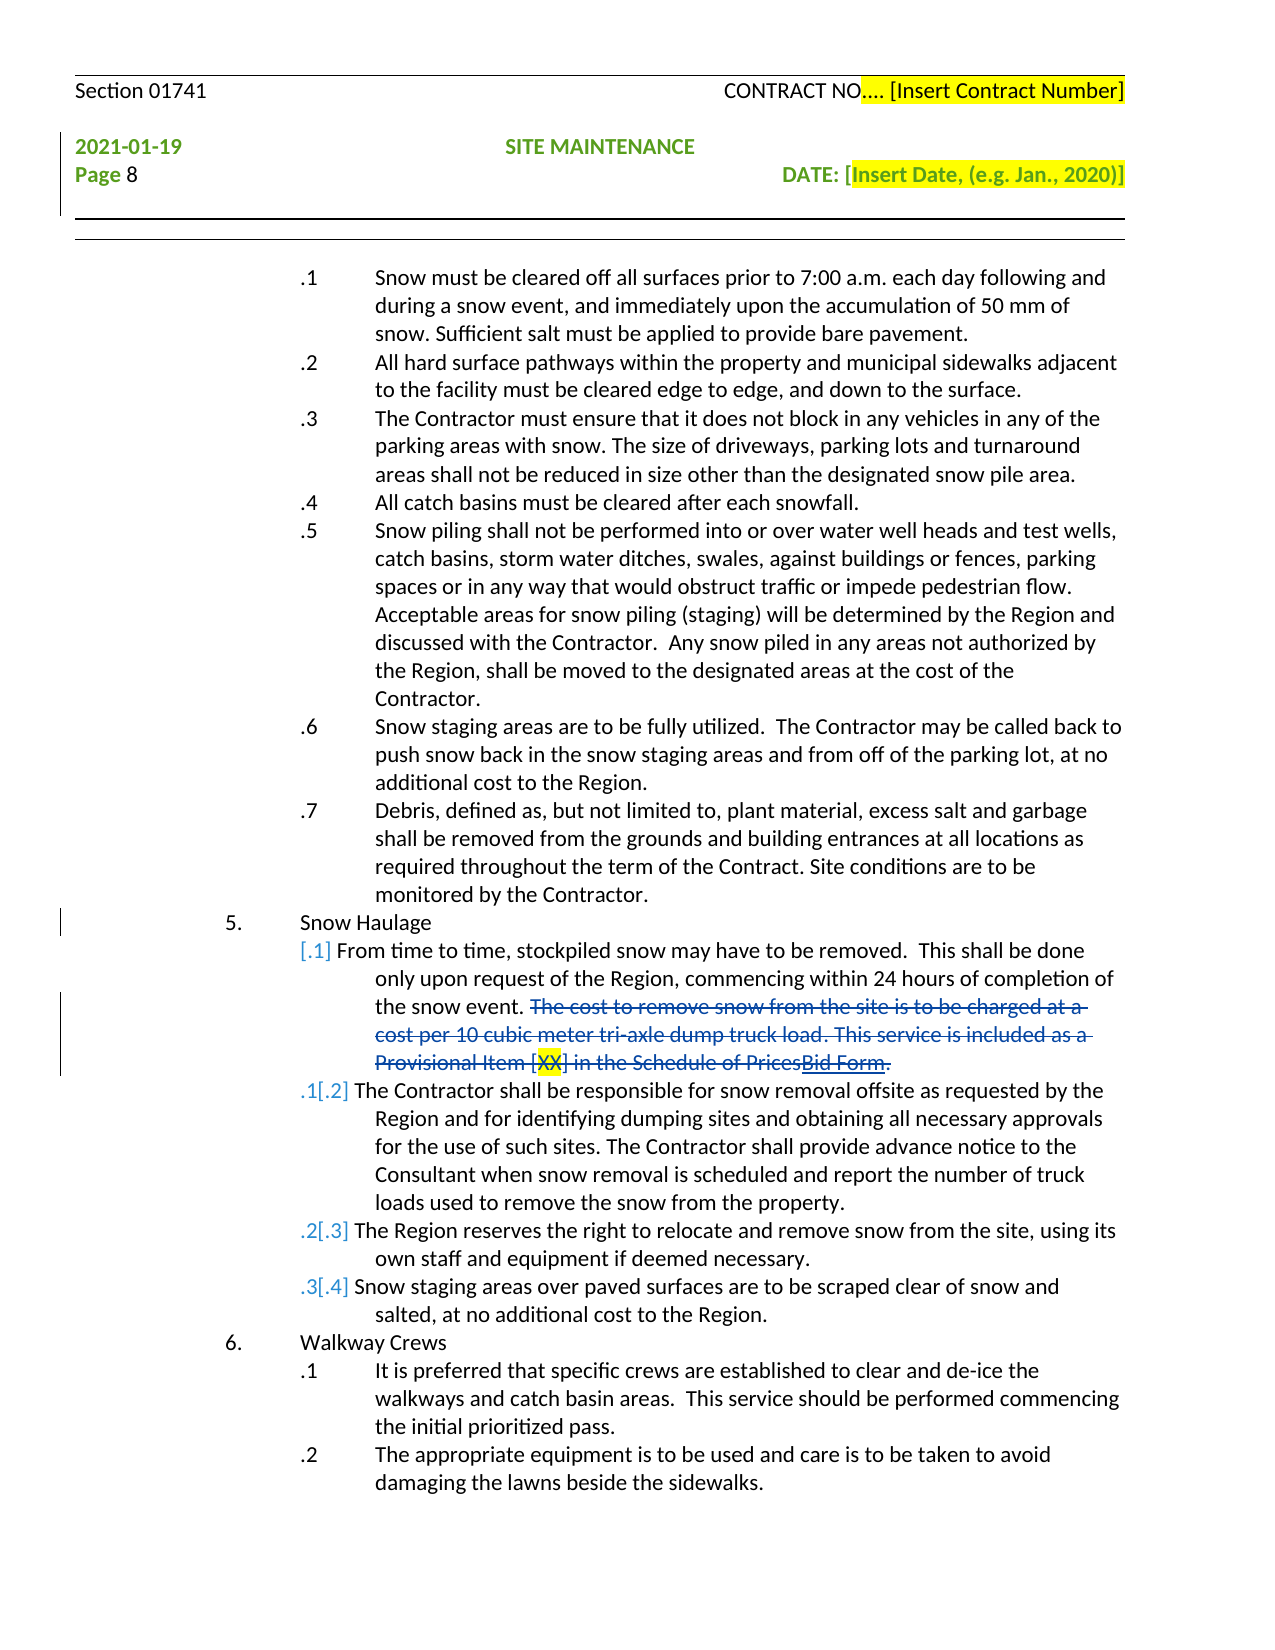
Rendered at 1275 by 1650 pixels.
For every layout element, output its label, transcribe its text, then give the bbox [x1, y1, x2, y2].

subtitle Snow staging areas over paved surfaces are to be scraped clear of snow and salted, at no additional cost to the Region. [300, 1272, 1125, 1328]
subtitle Debris, defined as, but not limited to, plant material, excess salt and garbage shall be removed from the grounds and building entrances at all locations as required throughout the term of the Contract. Site conditions are to be monitored by the Contractor. [300, 796, 1125, 908]
subtitle Snow must be cleared off all surfaces prior to 7:00 a.m. each day following and during a snow event, and immediately upon the accumulation of 50 mm of snow. Sufficient salt must be applied to provide bare pavement. [300, 263, 1125, 348]
subtitle The Contractor shall be responsible for snow removal offsite as requested by the Region and for identifying dumping sites and obtaining all necessary approvals for the use of such sites. The Contractor shall provide advance notice to the Consultant when snow removal is scheduled and report the number of truck loads used to remove the snow from the property. [300, 1076, 1125, 1216]
subtitle The Contractor must ensure that it does not block in any vehicles in any of the parking areas with snow. The size of driveways, parking lots and turnaround areas shall not be reduced in size other than the designated snow pile area. [300, 404, 1125, 488]
subtitle Snow piling shall not be performed into or over water well heads and test wells, catch basins, storm water ditches, swales, against buildings or fences, parking spaces or in any way that would obstruct traffic or impede pedestrian flow. Acceptable areas for snow piling (staging) will be determined by the Region and discussed with the Contractor. Any snow piled in any areas not authorized by the Region, shall be moved to the designated areas at the cost of the Contractor. [300, 516, 1125, 712]
subtitle All catch basins must be cleared after each snowfall. [300, 488, 1125, 516]
subtitle From time to time, stockpiled snow may have to be removed. This shall be done only upon request of the Region, commencing within 24 hours of completion of the snow event. [300, 936, 1125, 1076]
subtitle All hard surface pathways within the property and municipal sidewalks adjacent to the facility must be cleared edge to edge, and down to the surface. [300, 348, 1125, 404]
subtitle The Region reserves the right to relocate and remove snow from the site, using its own staff and equipment if deemed necessary. [300, 1216, 1125, 1272]
subtitle Snow Haulage [225, 908, 1125, 936]
subtitle Walkway Crews [225, 1328, 1125, 1356]
subtitle Snow staging areas are to be fully utilized. The Contractor may be called back to push snow back in the snow staging areas and from off of the parking lot, at no additional cost to the Region. [300, 712, 1125, 796]
subtitle The appropriate equipment is to be used and care is to be taken to avoid damaging the lawns beside the sidewalks. [300, 1440, 1125, 1496]
subtitle It is preferred that specific crews are established to clear and de-ice the walkways and catch basin areas. This service should be performed commencing the initial prioritized pass. [300, 1356, 1125, 1440]
